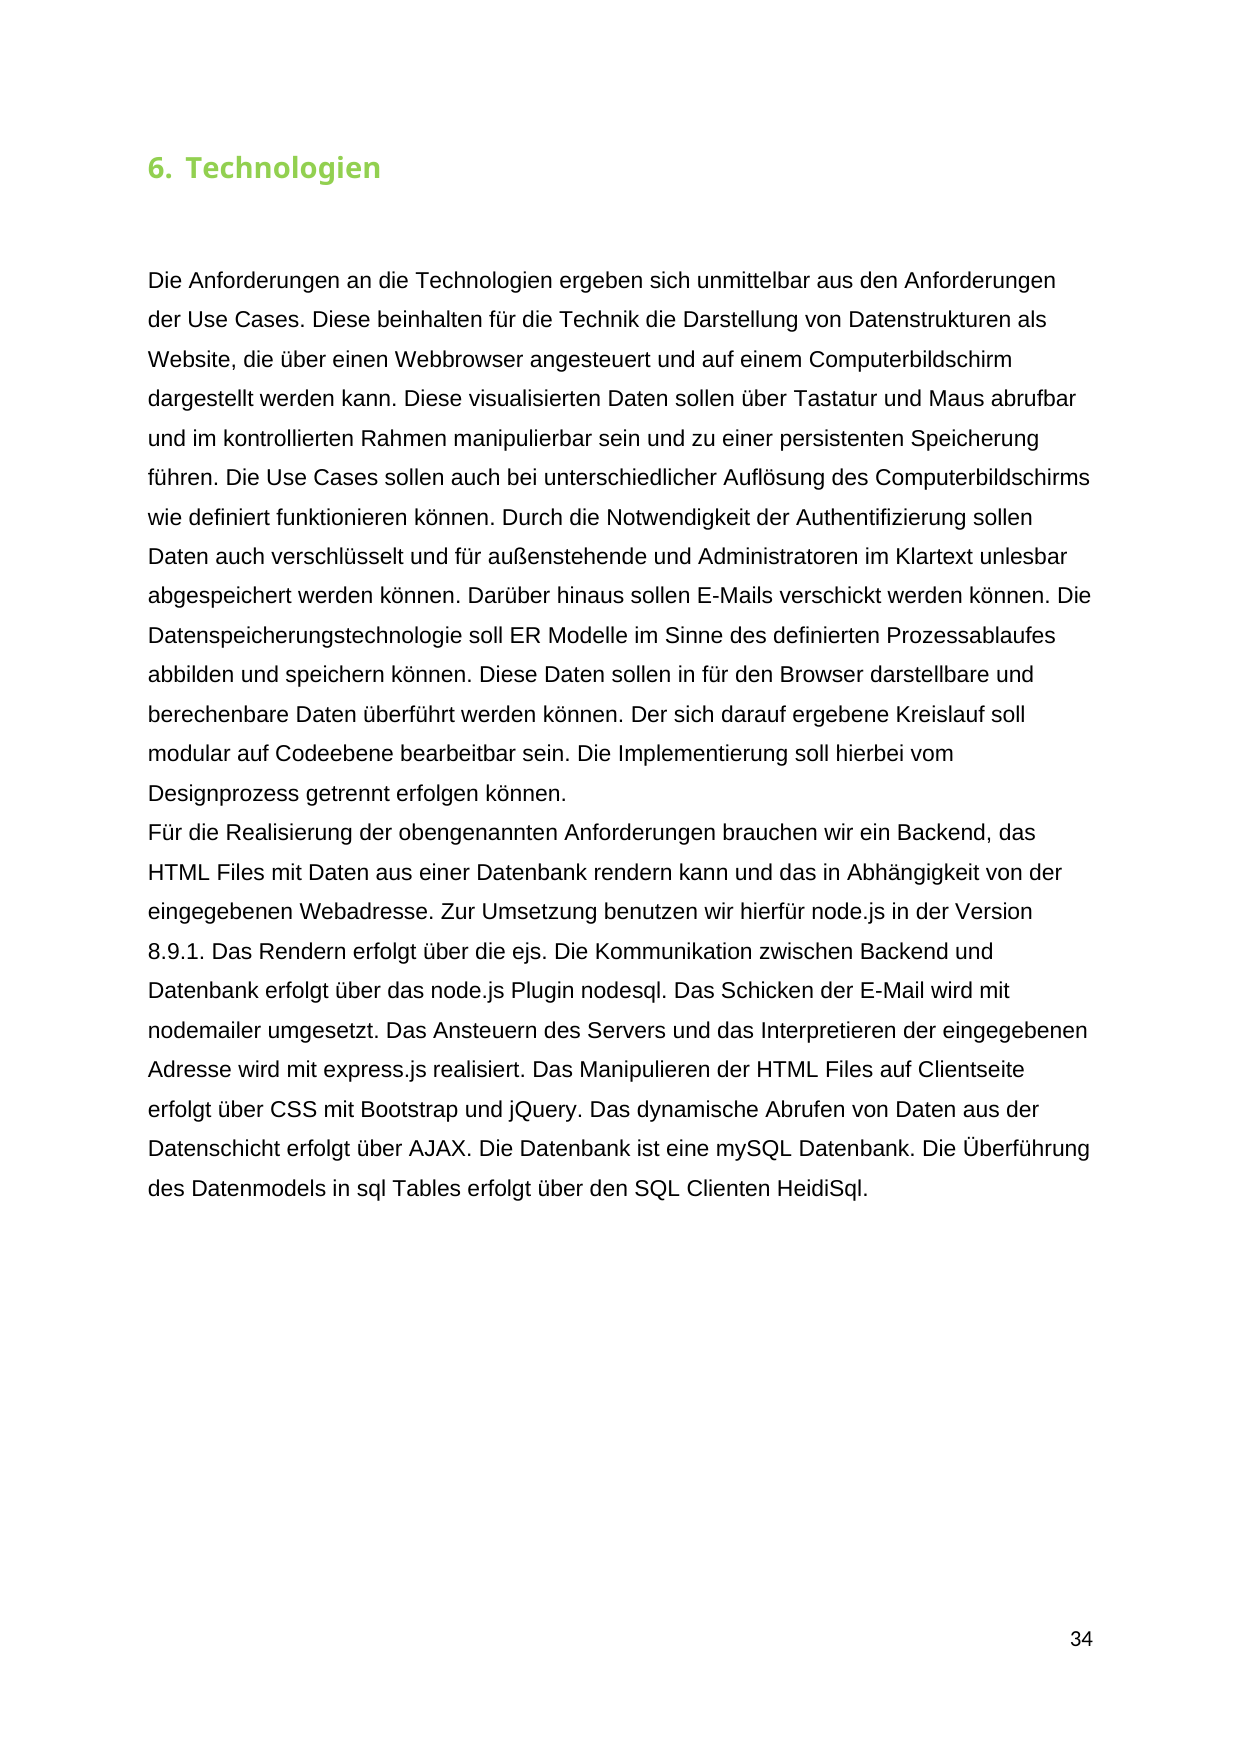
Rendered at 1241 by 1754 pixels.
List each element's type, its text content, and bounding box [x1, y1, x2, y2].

list Technologien [148, 148, 1093, 187]
text Für die Realisierung der obengenannten Anforderungen brauchen wir ein Backend, das HTML Files mit Daten aus einer Datenbank rendern kann und das in Abhängigkeit von der eingegebenen Webadresse. Zur Umsetzung benutzen wir hierfür node.js in der Version 8.9.1. Das Rendern erfolgt über die ejs. Die Kommunikation zwischen Backend und Datenbank erfolgt über das node.js Plugin nodesql. Das Schicken der E-Mail wird mit nodemailer umgesetzt. Das Ansteuern des Servers und das Interpretieren der eingegebenen Adresse wird mit express.js realisiert. Das Manipulieren der HTML Files auf Clientseite erfolgt über CSS mit Bootstrap und jQuery. Das dynamische Abrufen von Daten aus der Datenschicht erfolgt über AJAX. Die Datenbank ist eine mySQL Datenbank. Die Überführung des Datenmodels in sql Tables erfolgt über den SQL Clienten HeidiSql. [148, 819, 1093, 1201]
text Die Anforderungen an die Technologien ergeben sich unmittelbar aus den Anforderungen der Use Cases. Diese beinhalten für die Technik die Darstellung von Datenstrukturen als Website, die über einen Webbrowser angesteuert und auf einem Computerbildschirm dargestellt werden kann. Diese visualisierten Daten sollen über Tastatur und Maus abrufbar und im kontrollierten Rahmen manipulierbar sein und zu einer persistenten Speicherung führen. Die Use Cases sollen auch bei unterschiedlicher Auflösung des Computerbildschirms wie definiert funktionieren können. Durch die Notwendigkeit der Authentifizierung sollen Daten auch verschlüsselt und für außenstehende und Administratoren im Klartext unlesbar abgespeichert werden können. Darüber hinaus sollen E-Mails verschickt werden können. Die Datenspeicherungstechnologie soll ER Modelle im Sinne des definierten Prozessablaufes abbilden und speichern können. Diese Daten sollen in für den Browser darstellbare und berechenbare Daten überführt werden können. Der sich darauf ergebene Kreislauf soll modular auf Codeebene bearbeitbar sein. Die Implementierung soll hierbei vom Designprozess getrennt erfolgen können. [148, 267, 1093, 806]
